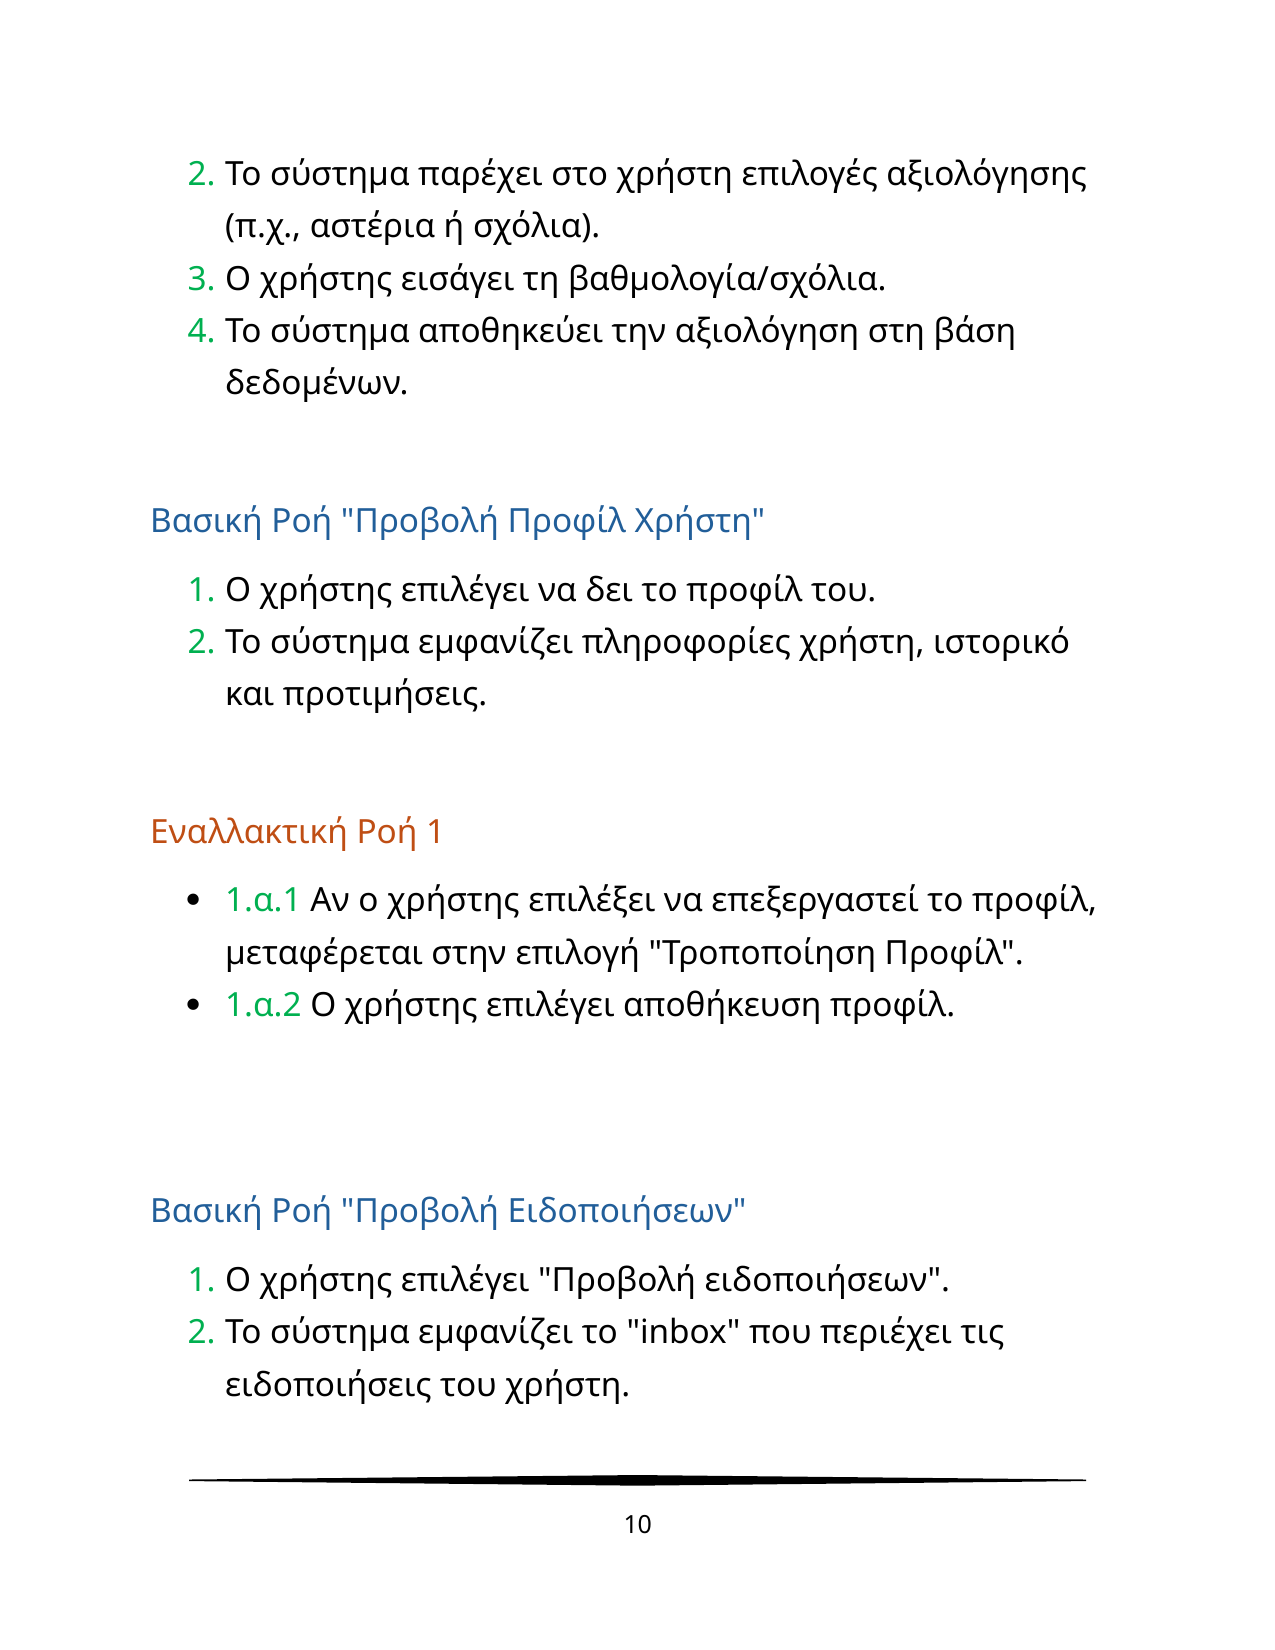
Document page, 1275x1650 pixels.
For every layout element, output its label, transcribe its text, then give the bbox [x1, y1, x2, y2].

list Ο χρήστης επιλέγει "Προβολή ειδοποιήσεων". [187, 1256, 1125, 1301]
list 1.α.2 Ο χρήστης επιλέγει αποθήκευση προφίλ. [187, 981, 1125, 1026]
list Ο χρήστης εισάγει τη βαθμολογία/σχόλια. [187, 254, 1125, 300]
list Το σύστημα εμφανίζει το "inbox" που περιέχει τις ειδοποιήσεις του χρήστη. [187, 1308, 1125, 1406]
list Το σύστημα εμφανίζει πληροφορίες χρήστη, ιστορικό και προτιμήσεις. [187, 617, 1125, 715]
list 1.α.1 Αν ο χρήστης επιλέξει να επεξεργαστεί το προφίλ, μεταφέρεται στην επιλογή "Τροποποίηση Προφίλ". [187, 876, 1125, 974]
list Το σύστημα αποθηκεύει την αξιολόγηση στη βάση δεδομένων. [187, 307, 1125, 404]
list Ο χρήστης επιλέγει να δει το προφίλ του. [187, 565, 1125, 611]
text Βασική Ροή "Προβολή Προφίλ Χρήστη" [150, 496, 1125, 542]
text Εναλλακτική Ροή 1 [150, 807, 1125, 853]
list Το σύστημα παρέχει στο χρήστη επιλογές αξιολόγησης (π.χ., αστέρια ή σχόλια). [187, 150, 1125, 248]
text Βασική Ροή "Προβολή Ειδοποιήσεων" [150, 1187, 1125, 1233]
